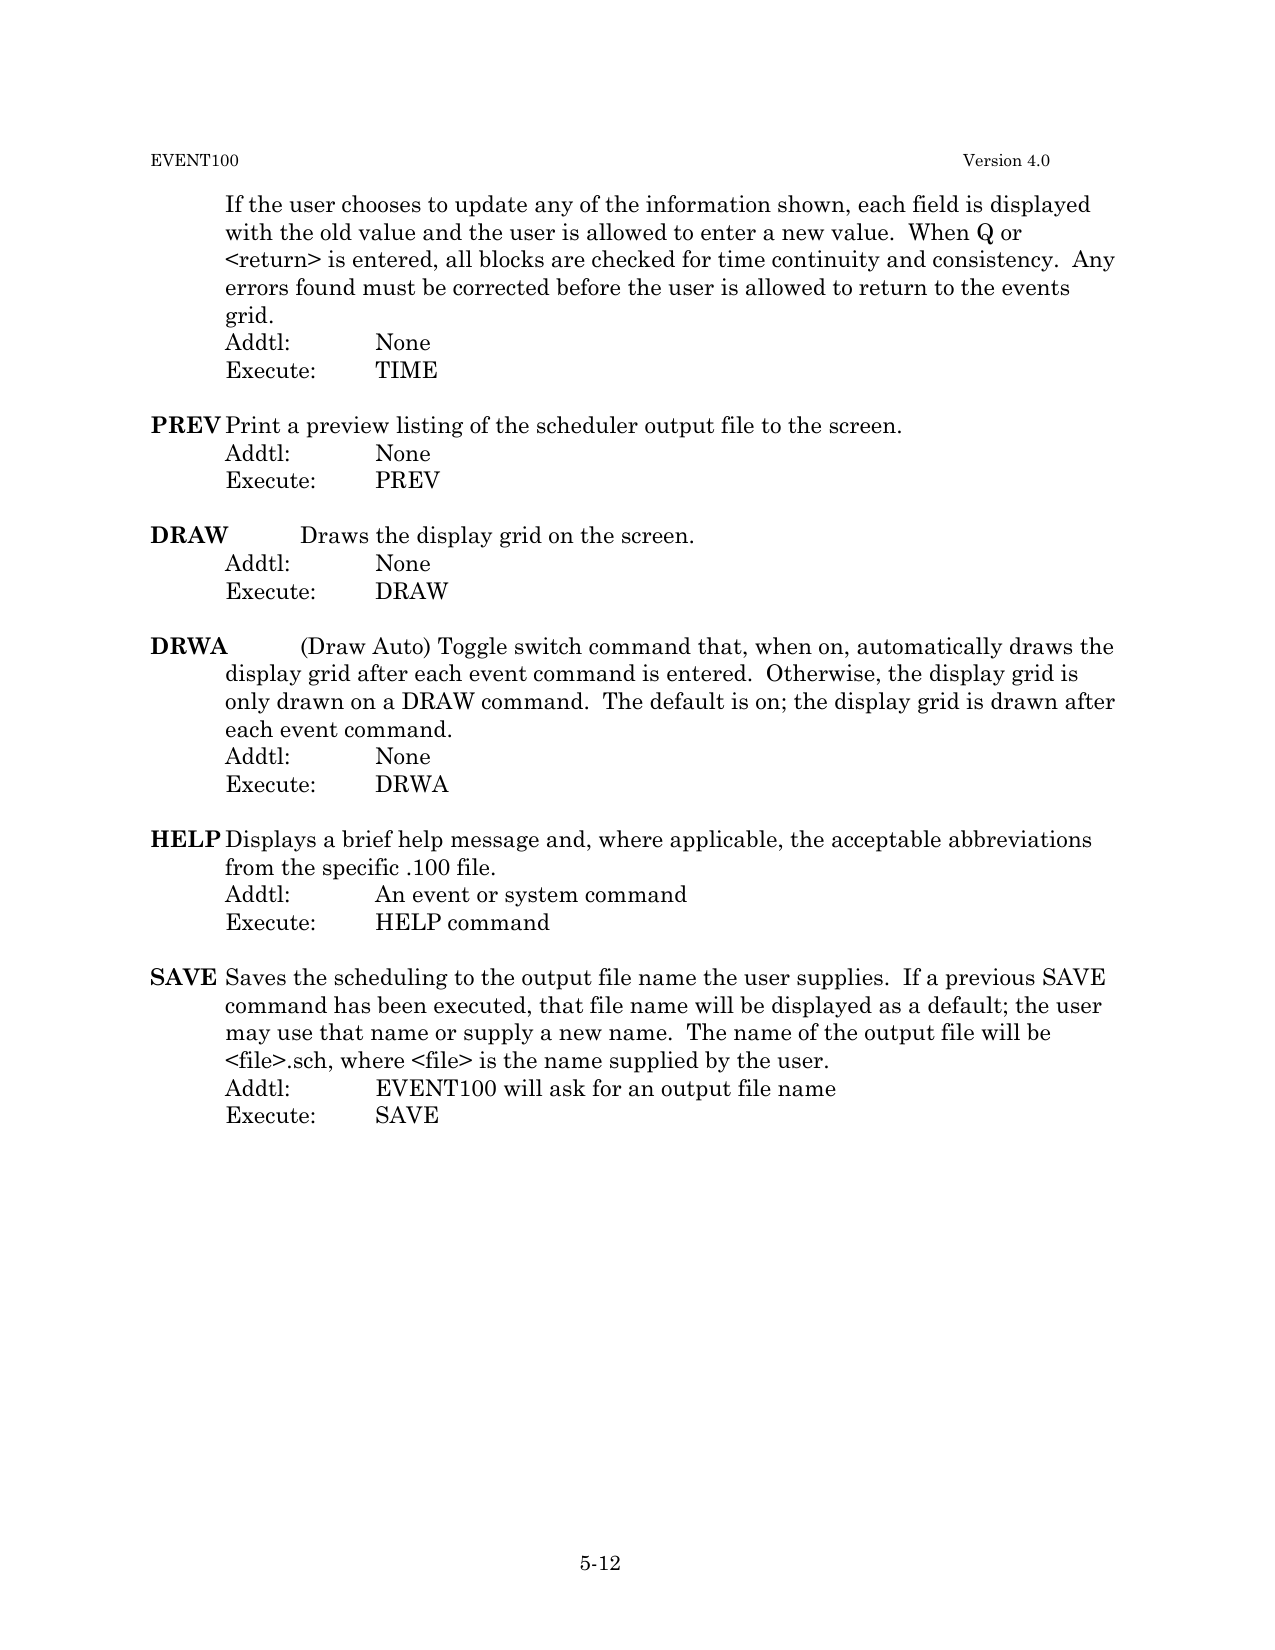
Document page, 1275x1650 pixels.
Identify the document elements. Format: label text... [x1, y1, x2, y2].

text Addtl: None [150, 328, 1125, 356]
text Execute: TIME [150, 356, 1125, 383]
text PREV Print a preview listing of the scheduler output file to the screen. [150, 411, 1125, 438]
text Execute: DRWA [150, 770, 1125, 797]
text SAVE Saves the scheduling to the output file name the user supplies. If a previous SAVE command has been executed, that file name will be displayed as a default; the user may use that name or supply a new name. The name of the output file will be <file>.sch, where <file> is the name supplied by the user. [150, 963, 1125, 1073]
text HELP Displays a brief help message and, where applicable, the acceptable abbreviations from the specific .100 file. [150, 825, 1125, 880]
text Execute: PREV [150, 466, 1125, 494]
text Addtl: None [150, 438, 1125, 466]
text Addtl: EVENT100 will ask for an output file name [150, 1073, 1125, 1101]
text Execute: DRAW [150, 576, 1125, 604]
text Addtl: An event or system command [150, 880, 1125, 908]
text DRWA (Draw Auto) Toggle switch command that, when on, automatically draws the display grid after each event command is entered. Otherwise, the display grid is only drawn on a DRAW command. The default is on; the display grid is drawn after each event command. [150, 632, 1125, 742]
text Addtl: None [150, 742, 1125, 770]
text DRAW Draws the display grid on the screen. [150, 521, 1125, 549]
text Execute: SAVE [150, 1101, 1125, 1128]
text Addtl: None [150, 549, 1125, 576]
text Execute: HELP command [150, 908, 1125, 935]
text If the user chooses to update any of the information shown, each field is displayed with the old value and the user is allowed to enter a new value. When Q or <return> is entered, all blocks are checked for time continuity and consistency. Any errors found must be corrected before the user is allowed to return to the events grid. [225, 190, 1125, 328]
